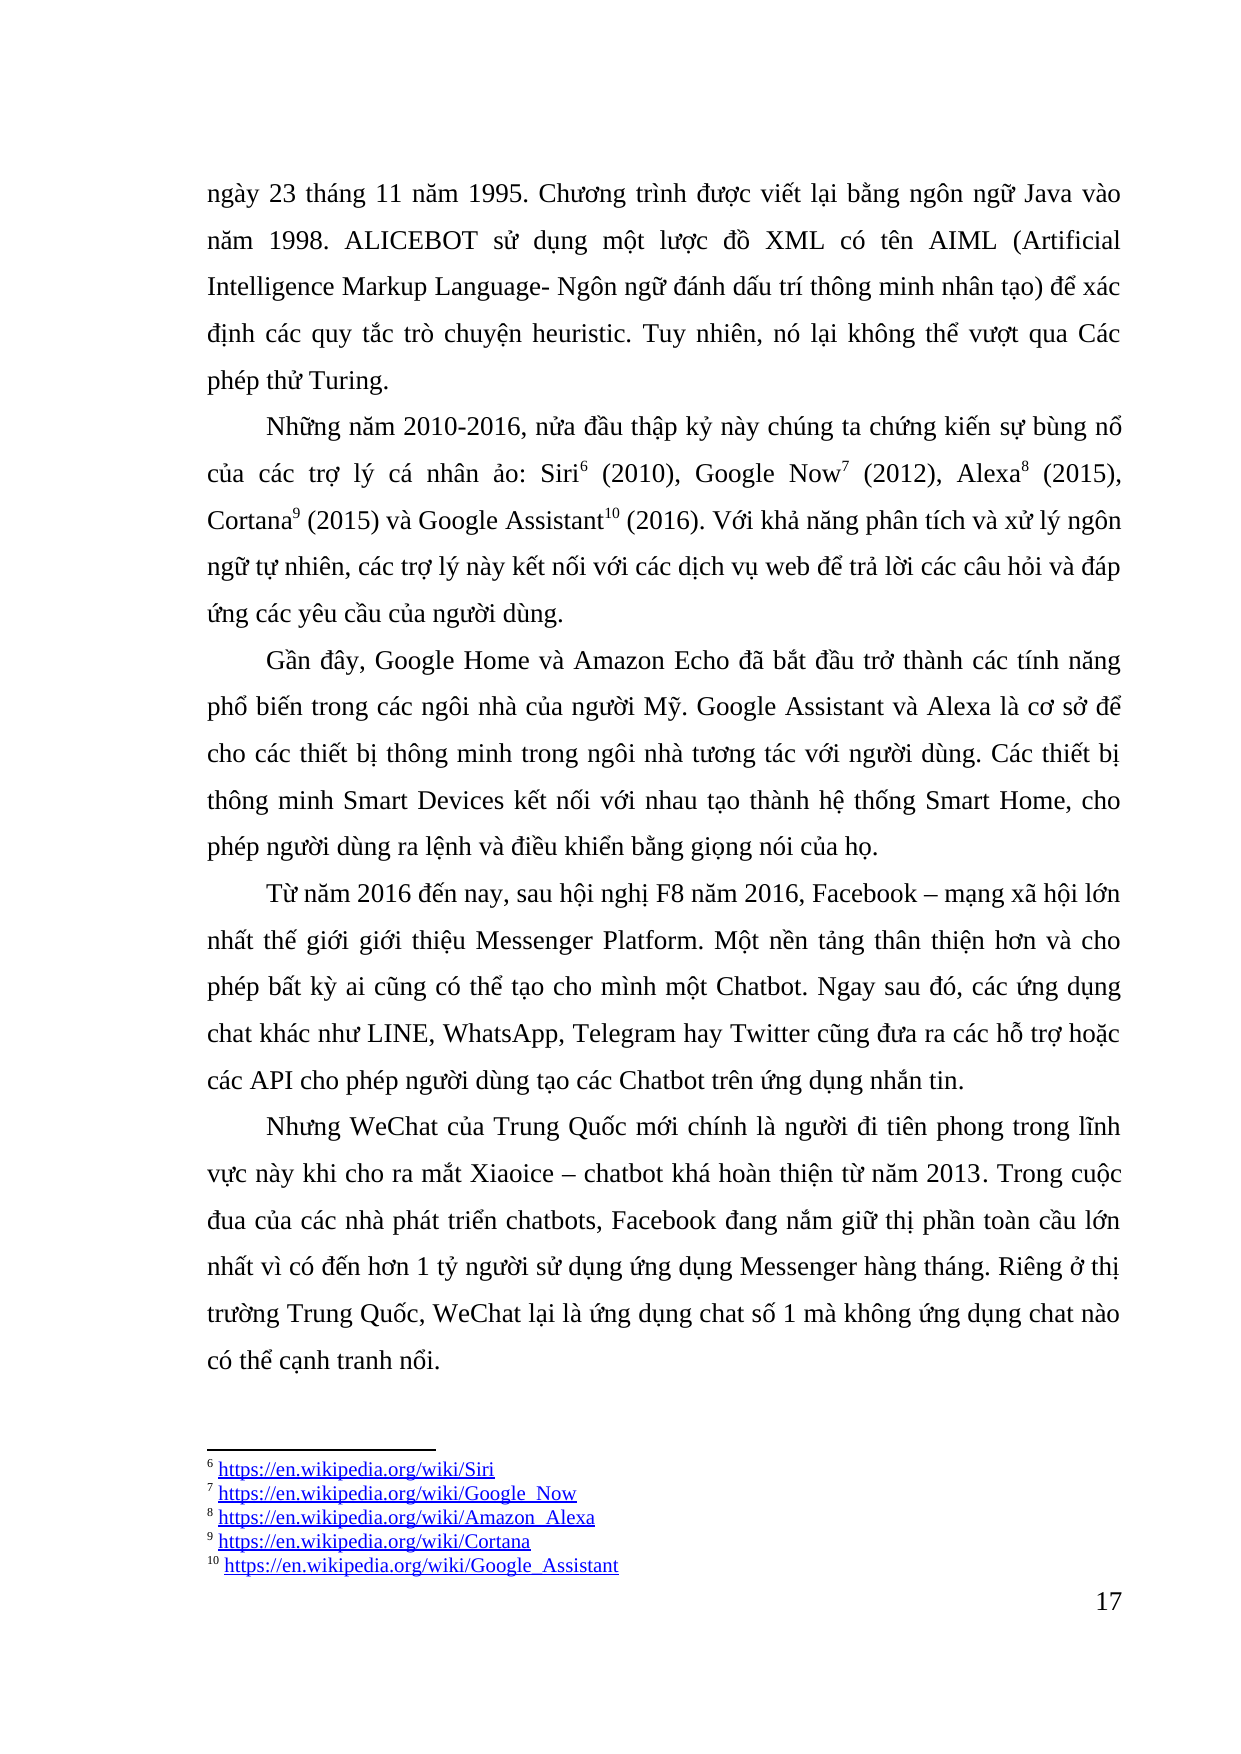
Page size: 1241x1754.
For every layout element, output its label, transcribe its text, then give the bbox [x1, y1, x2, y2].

text Gần đây, Google Home và Amazon Echo đã bắt đầu trở thành các tính năng phổ biến trong các ngôi nhà của người Mỹ. Google Assistant và Alexa là cơ sở để cho các thiết bị thông minh trong ngôi nhà tương tác với người dùng. Các thiết bị thông minh Smart Devices kết nối với nhau tạo thành hệ thống Smart Home, cho phép người dùng ra lệnh và điều khiển bằng giọng nói của họ. [207, 644, 1122, 862]
text Những năm 2010-2016, nửa đầu thập kỷ này chúng ta chứng kiến ​​sự bùng nổ của các trợ lý cá nhân ảo: Siri (2010), Google Now (2012), Alexa (2015), Cortana (2015) và Google Assistant (2016). Với khả năng phân tích và xử lý ngôn ngữ tự nhiên, các trợ lý này kết nối với các dịch vụ web để trả lời các câu hỏi và đáp ứng các yêu cầu của người dùng. [207, 411, 1122, 628]
text Nhưng WeChat của Trung Quốc mới chính là người đi tiên phong trong lĩnh vực này khi cho ra mắt Xiaoice – chatbot khá hoàn thiện từ năm 2013. Trong cuộc đua của các nhà phát triển chatbots, Facebook đang nắm giữ thị phần toàn cầu lớn nhất vì có đến hơn 1 tỷ người sử dụng ứng dụng Messenger hàng tháng. Riêng ở thị trường Trung Quốc, WeChat lại là ứng dụng chat số 1 mà không ứng dụng chat nào có thể cạnh tranh nổi. [207, 1111, 1122, 1375]
text Từ năm 2016 đến nay, sau hội nghị F8 năm 2016, Facebook – mạng xã hội lớn nhất thế giới giới thiệu Messenger Platform. Một nền tảng thân thiện hơn và cho phép bất kỳ ai cũng có thể tạo cho mình một Chatbot. Ngay sau đó, các ứng dụng chat khác như LINE, WhatsApp, Telegram hay Twitter cũng đưa ra các hỗ trợ hoặc các API cho phép người dùng tạo các Chatbot trên ứng dụng nhắn tin. [207, 877, 1122, 1095]
